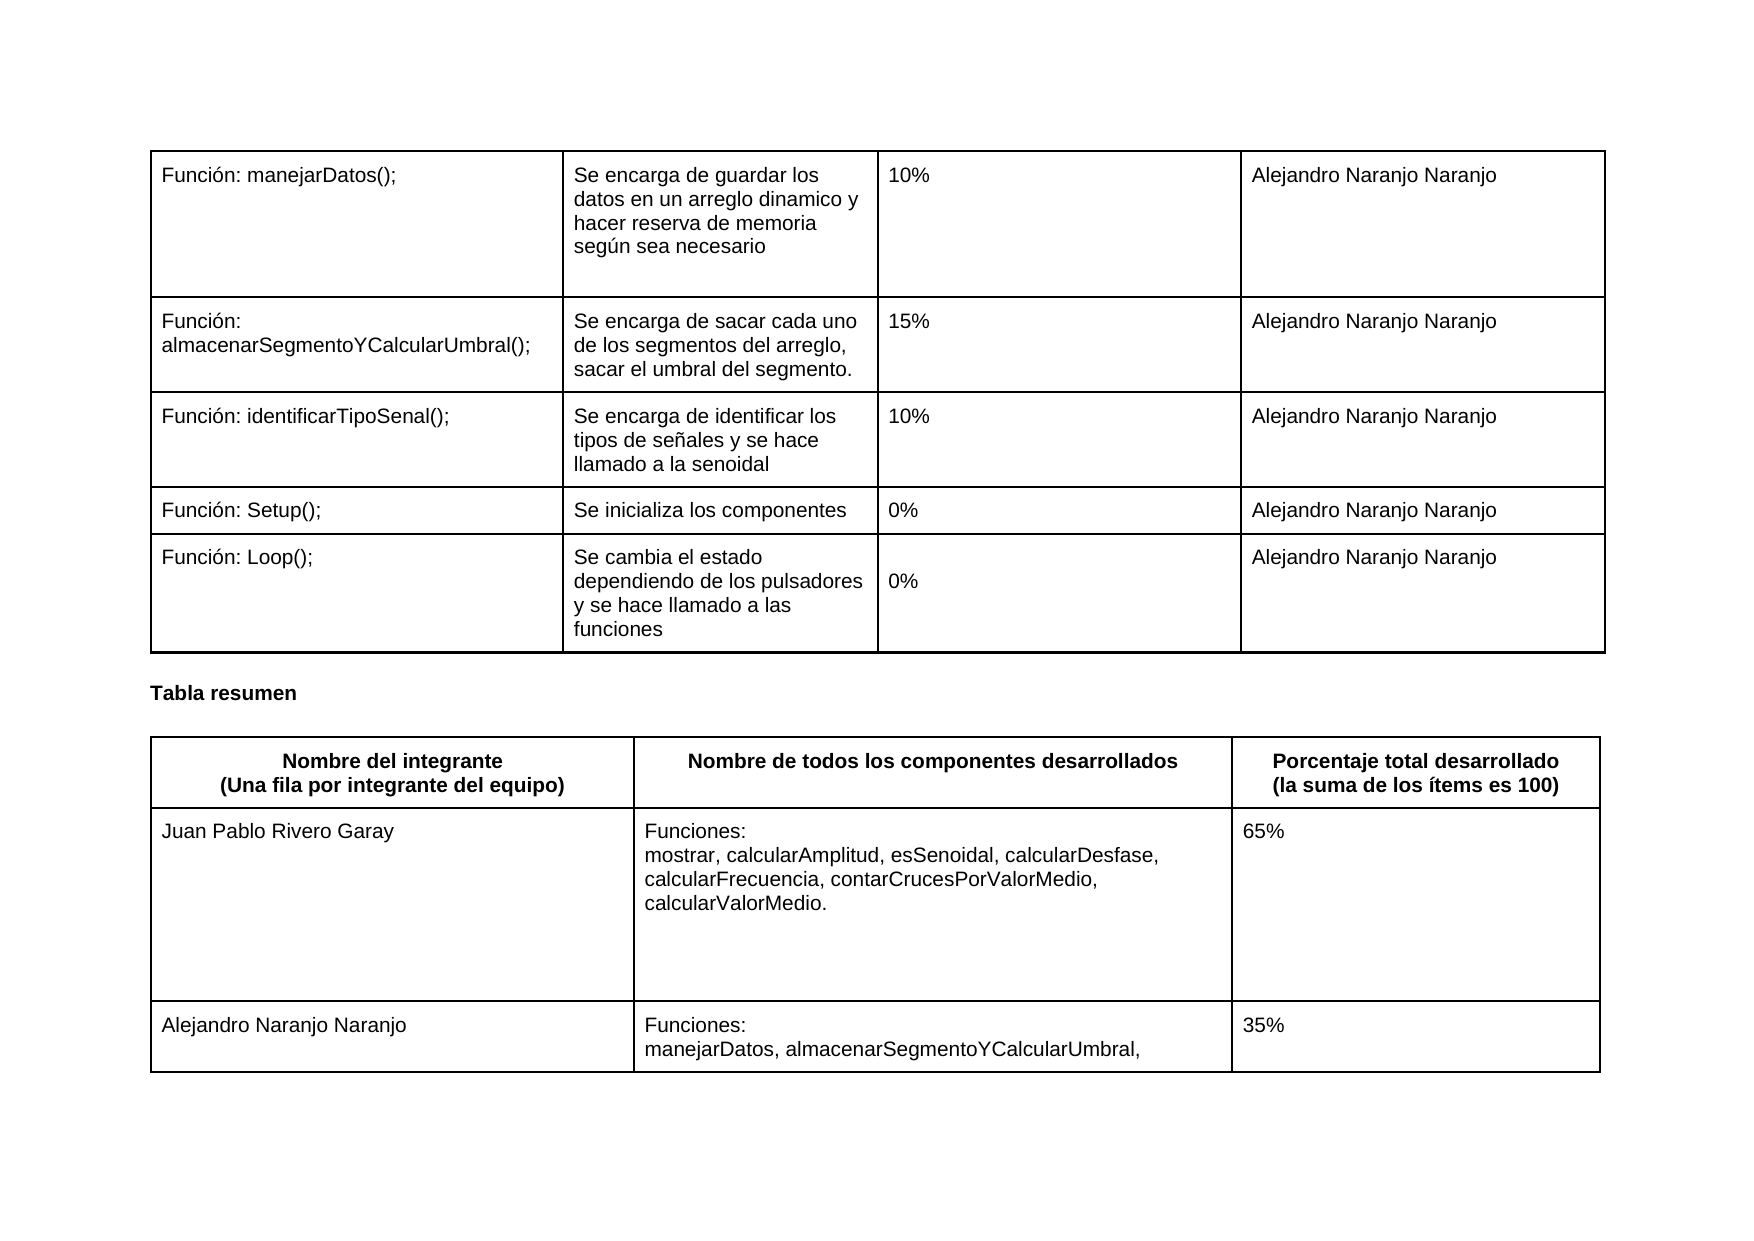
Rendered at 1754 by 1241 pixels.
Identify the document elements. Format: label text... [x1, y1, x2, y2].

table_cell Se encarga de identificar los tipos de señales y se hace llamado a la senoidal [564, 393, 877, 486]
table_cell 10% [879, 393, 1240, 486]
table_cell Alejandro Naranjo Naranjo [1242, 298, 1604, 391]
table_cell Función: manejarDatos(); [152, 152, 562, 296]
table_cell Función: identificarTipoSenal(); [152, 393, 562, 486]
table_cell Se cambia el estado dependiendo de los pulsadores y se hace llamado a las funciones [564, 535, 877, 651]
table_cell Alejandro Naranjo Naranjo [1242, 535, 1604, 651]
table_cell 0% [879, 535, 1240, 651]
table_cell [635, 1002, 1231, 1071]
table_cell 0% [879, 488, 1240, 533]
table_cell Funciones: mostrar, calcularAmplitud, esSenoidal, calcularDesfase, calcularFrecuencia, contarCrucesPorValorMedio, calcularValorMedio. [635, 809, 1231, 1000]
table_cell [152, 1002, 633, 1071]
table_cell Alejandro Naranjo Naranjo [1242, 488, 1604, 533]
table_cell Alejandro Naranjo Naranjo [1242, 393, 1604, 486]
table_header Nombre de todos los componentes desarrollados [635, 738, 1231, 807]
table_cell 35% [1233, 1002, 1599, 1071]
table_cell Función: Loop(); [152, 535, 562, 651]
table_cell Función: Setup(); [152, 488, 562, 533]
table_header Porcentaje total desarrollado (la suma de los ítems es 100) [1233, 738, 1599, 807]
table_cell Función: almacenarSegmentoYCalcularUmbral(); [152, 298, 562, 391]
table_cell Juan Pablo Rivero Garay [152, 809, 633, 1000]
table_cell Alejandro Naranjo Naranjo [1242, 152, 1604, 296]
table_cell 15% [879, 298, 1240, 391]
table_cell Se inicializa los componentes [564, 488, 877, 533]
table_cell Se encarga de sacar cada uno de los segmentos del arreglo, sacar el umbral del segmento. [564, 298, 877, 391]
table_cell 10% [879, 152, 1240, 296]
table_cell 65% [1233, 809, 1599, 1000]
table_header Nombre del integrante (Una fila por integrante del equipo) [152, 738, 633, 807]
table_cell Se encarga de guardar los datos en un arreglo dinamico y hacer reserva de memoria según sea necesario [564, 152, 877, 296]
text Tabla resumen [150, 681, 1604, 705]
